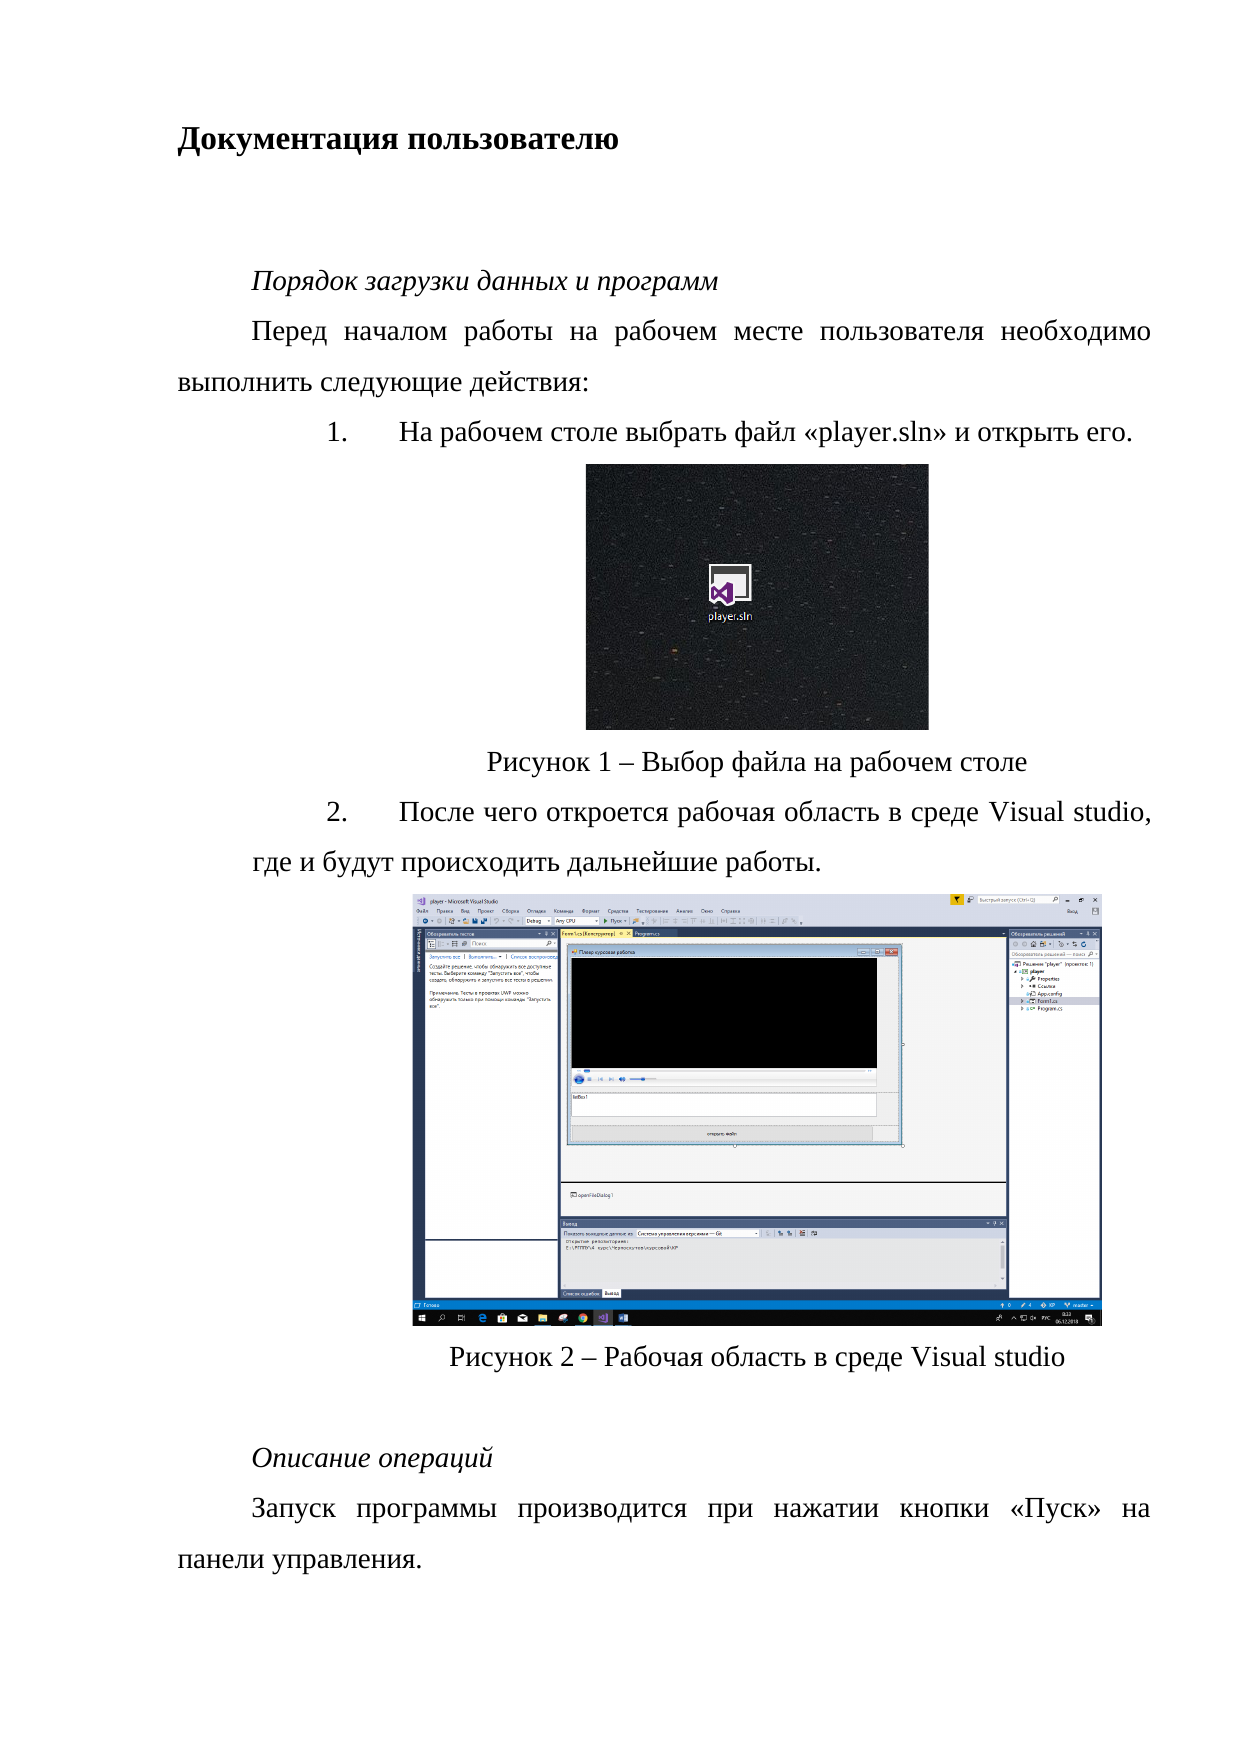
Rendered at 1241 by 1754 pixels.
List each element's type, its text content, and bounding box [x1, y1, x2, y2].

list Рисунок 1 – Выбор файла на рабочем столе [362, 744, 1152, 777]
picture [585, 464, 929, 730]
list На рабочем столе выбрать файл «player.sln» и открыть его. [252, 414, 1152, 448]
text Перед началом работы на рабочем месте пользователя необходимо выполнить следующие действия: [177, 313, 1152, 397]
list После чего откроется рабочая область в среде Visual studio, где и будут происходить дальнейшие работы. [252, 794, 1152, 878]
text Порядок загрузки данных и программ [177, 263, 1152, 297]
text Описание операций [177, 1440, 1152, 1474]
picture [412, 894, 1102, 1326]
list Рисунок 2 – Рабочая область в среде Visual studio [362, 1339, 1152, 1373]
text Запуск программы производится при нажатии кнопки «Пуск» на панели управления. [177, 1491, 1152, 1574]
subtitle Документация пользователю [177, 118, 1152, 156]
